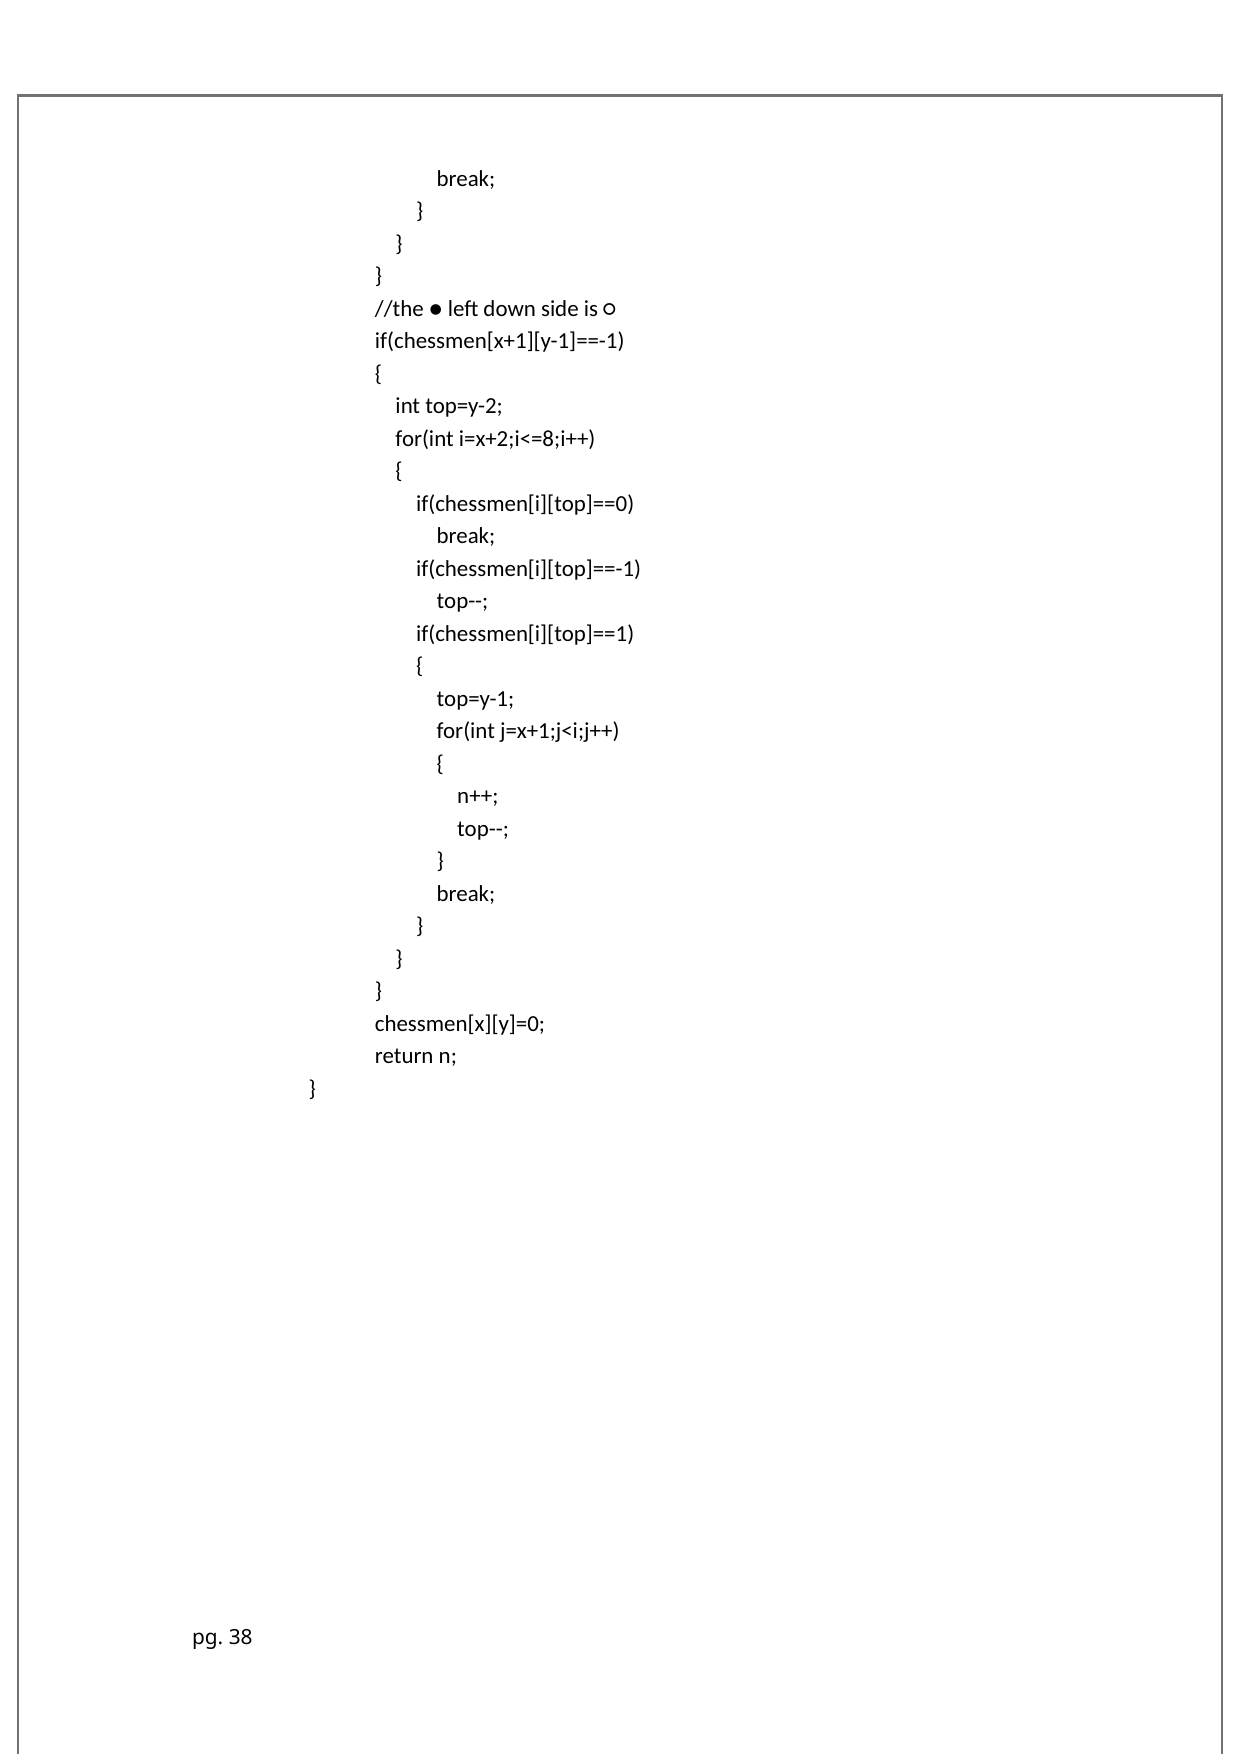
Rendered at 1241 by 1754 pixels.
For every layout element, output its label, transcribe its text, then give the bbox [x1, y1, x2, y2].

list int top=y-2; [308, 389, 1053, 422]
list for(int i=x+2;i<=8;i++) [308, 422, 1053, 454]
list if(chessmen[i][top]==0) [308, 487, 1053, 519]
list } [308, 909, 1053, 942]
list return n; [308, 1039, 1053, 1072]
list } [308, 844, 1053, 877]
list } [308, 227, 1053, 259]
list break; [308, 162, 1053, 194]
list { [308, 357, 1053, 389]
list { [308, 747, 1053, 779]
list } [308, 1072, 1053, 1104]
list { [308, 649, 1053, 682]
list } [308, 259, 1053, 292]
list n++; [308, 779, 1053, 812]
list if(chessmen[i][top]==1) [308, 617, 1053, 649]
list //the ● left down side is ○ [308, 292, 1053, 324]
list for(int j=x+1;j<i;j++) [308, 714, 1053, 747]
list top--; [308, 584, 1053, 617]
list } [308, 942, 1053, 974]
list top=y-1; [308, 682, 1053, 714]
list chessmen[x][y]=0; [308, 1007, 1053, 1039]
list } [308, 974, 1053, 1007]
list { [308, 454, 1053, 487]
list top--; [308, 812, 1053, 844]
list break; [308, 519, 1053, 552]
list if(chessmen[i][top]==-1) [308, 552, 1053, 584]
list if(chessmen[x+1][y-1]==-1) [308, 324, 1053, 357]
list break; [308, 877, 1053, 909]
list } [308, 194, 1053, 227]
